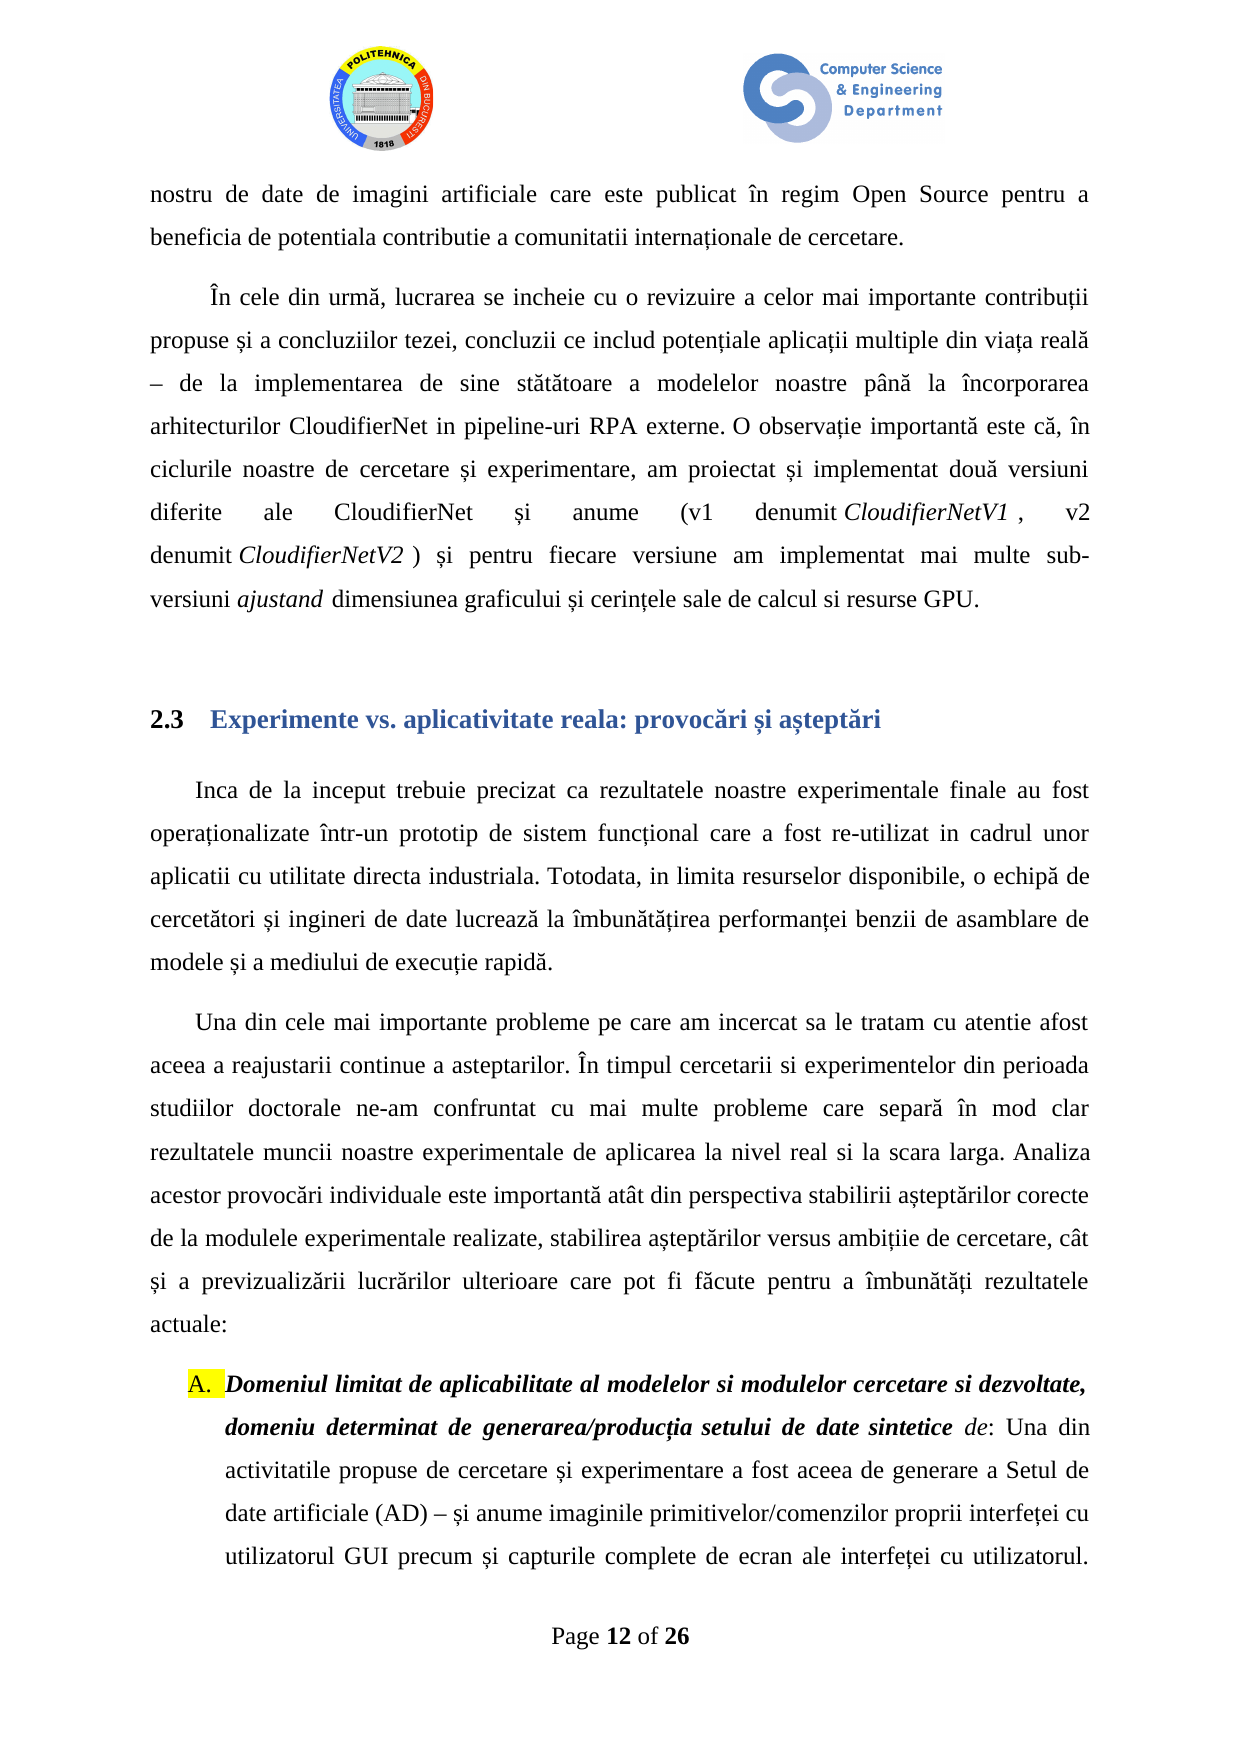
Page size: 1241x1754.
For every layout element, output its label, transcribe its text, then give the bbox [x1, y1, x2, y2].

subtitle Experimente vs. aplicativitate reala: provocări și așteptări [150, 703, 1090, 734]
text Una din cele mai importante probleme pe care am incercat sa le tratam cu atentie afost aceea a reajustarii continue a asteptarilor. În timpul cercetarii si experimentelor din perioada studiilor doctorale ne-am confruntat cu mai multe probleme care separă în mod clar rezultatele muncii noastre experimentale de aplicarea la nivel real si la scara larga. Analiza acestor provocări individuale este importantă atât din perspectiva stabilirii așteptărilor corecte de la modulele experimentale realizate, stabilirea așteptărilor versus ambițiie de cercetare, cât și a previzualizării lucrărilor ulterioare care pot fi făcute pentru a îmbunătăți rezultatele actuale: [150, 1007, 1090, 1338]
picture [742, 53, 946, 144]
text În cele din urmă, lucrarea se incheie cu o revizuire a celor mai importante contribuții propuse și a concluziilor tezei, concluzii ce includ potențiale aplicații multiple din viața reală – de la implementarea de sine stătătoare a modelelor noastre până la încorporarea arhitecturilor CloudifierNet in pipeline-uri RPA externe. O observație importantă este că, în ciclurile noastre de cercetare și experimentare, am proiectat și implementat două versiuni diferite ale CloudifierNet și anume (v1 denumit CloudifierNetV1 , v2 denumit CloudifierNetV2 ) și pentru fiecare versiune am implementat mai multe sub-versiuni ajustand dimensiunea graficului și cerințele sale de calcul si resurse GPU. [150, 282, 1090, 612]
picture [329, 46, 434, 151]
text Inca de la inceput trebuie precizat ca rezultatele noastre experimentale finale au fost operaționalizate într-un prototip de sistem funcțional care a fost re-utilizat in cadrul unor aplicatii cu utilitate directa industriala. Totodata, in limita resurselor disponibile, o echipă de cercetători și ingineri de date lucrează la îmbunătățirea performanței benzii de asamblare de modele și a mediului de execuție rapidă. [150, 775, 1090, 976]
